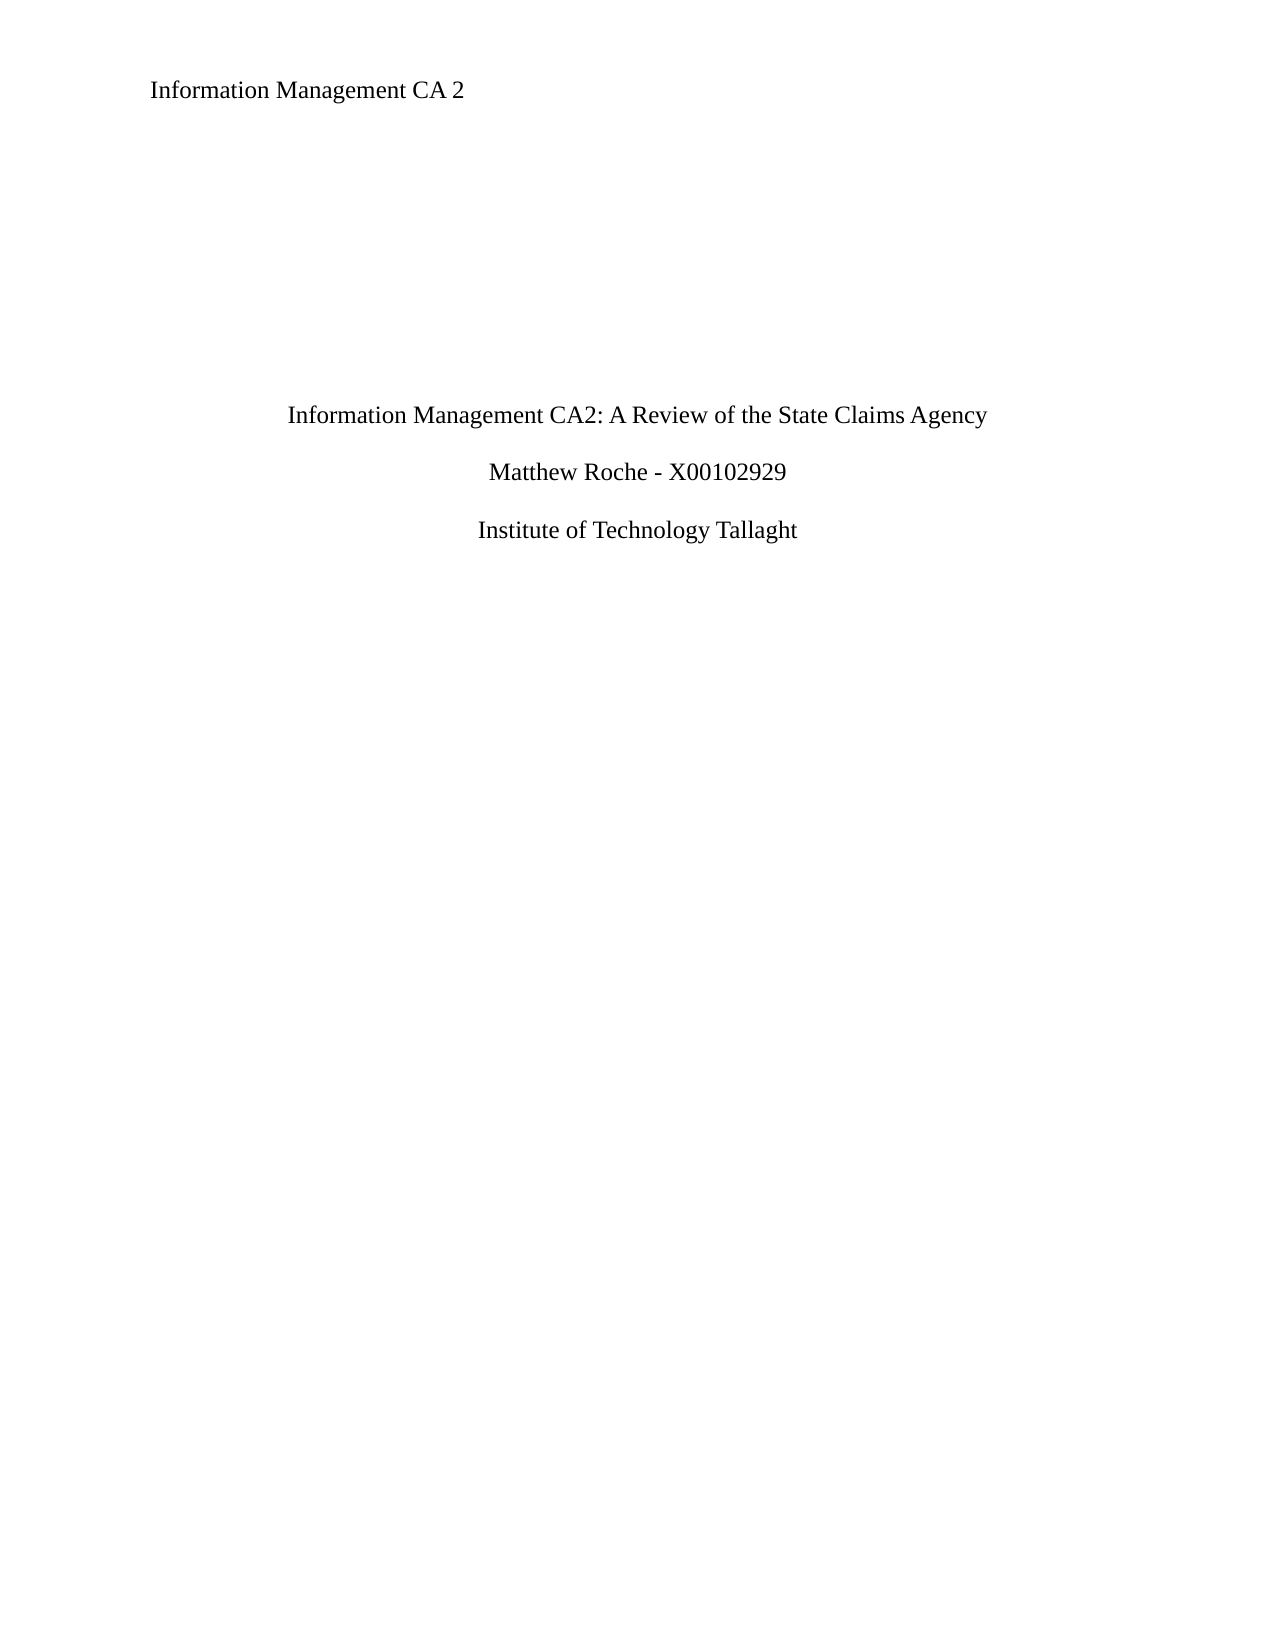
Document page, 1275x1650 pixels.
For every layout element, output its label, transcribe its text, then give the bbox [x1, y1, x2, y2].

title Institute of Technology Tallaght [150, 515, 1125, 544]
title Matthew Roche - X00102929 [150, 457, 1125, 486]
